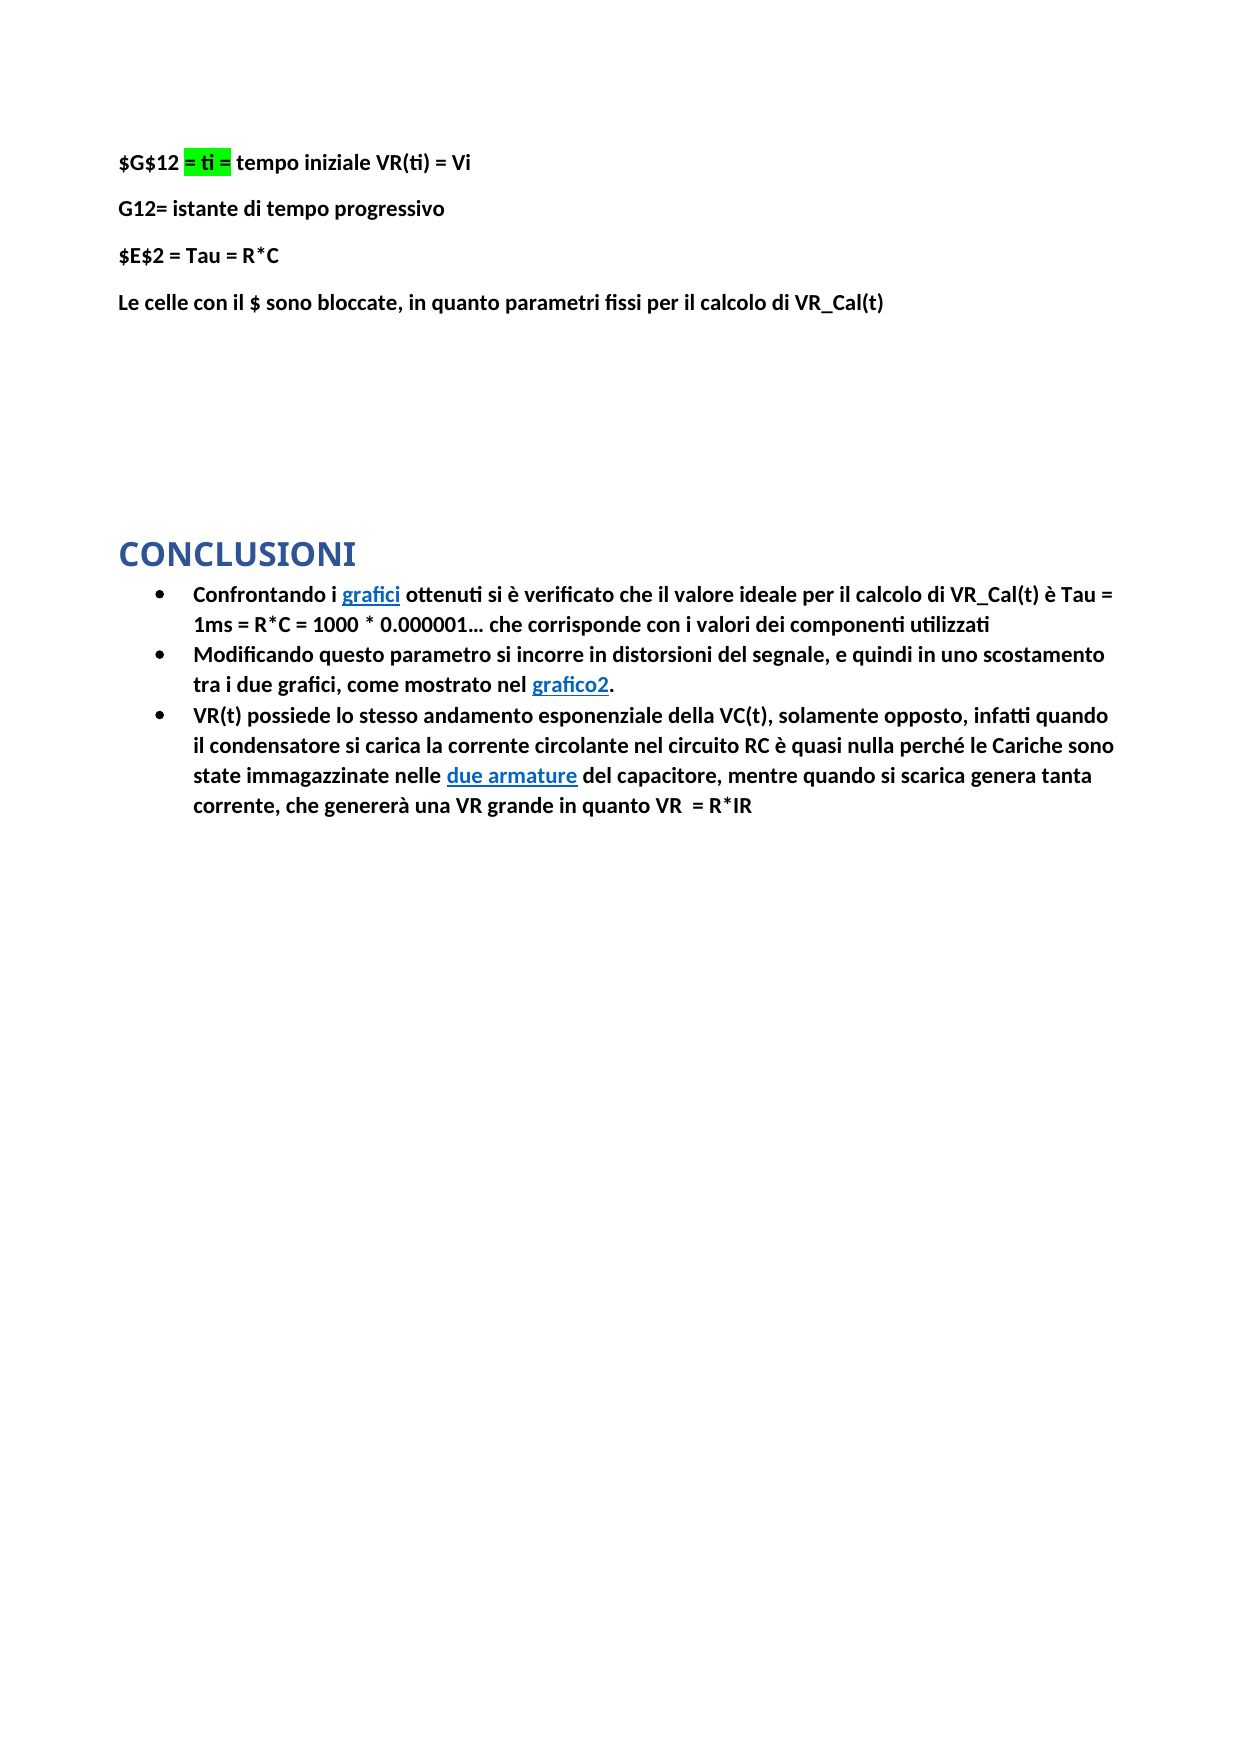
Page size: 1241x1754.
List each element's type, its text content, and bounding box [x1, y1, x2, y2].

subtitle CONCLUSIONI [118, 531, 1122, 576]
list Confrontando i grafici ottenuti si è verificato che il valore ideale per il calcolo di VR_Cal(t) è Tau = 1ms = R*C = 1000 * 0.000001… che corrisponde con i valori dei componenti utilizzati [156, 580, 1122, 638]
text $G$12 = ti = tempo iniziale VR(ti) = Vi [231, 148, 1122, 176]
text $E$2 = Tau = R*C [118, 241, 1122, 269]
list Modificando questo parametro si incorre in distorsioni del segnale, e quindi in uno scostamento tra i due grafici, come mostrato nel grafico2. [156, 640, 1122, 698]
text Le celle con il $ sono bloccate, in quanto parametri fissi per il calcolo di VR_Cal(t) [118, 288, 1122, 316]
list VR(t) possiede lo stesso andamento esponenziale della VC(t), solamente opposto, infatti quando il condensatore si carica la corrente circolante nel circuito RC è quasi nulla perché le Cariche sono state immagazzinate nelle due armature del capacitore, mentre quando si scarica genera tanta corrente, che genererà una VR grande in quanto VR = R*IR [156, 701, 1122, 819]
text G12= istante di tempo progressivo [118, 194, 1122, 222]
